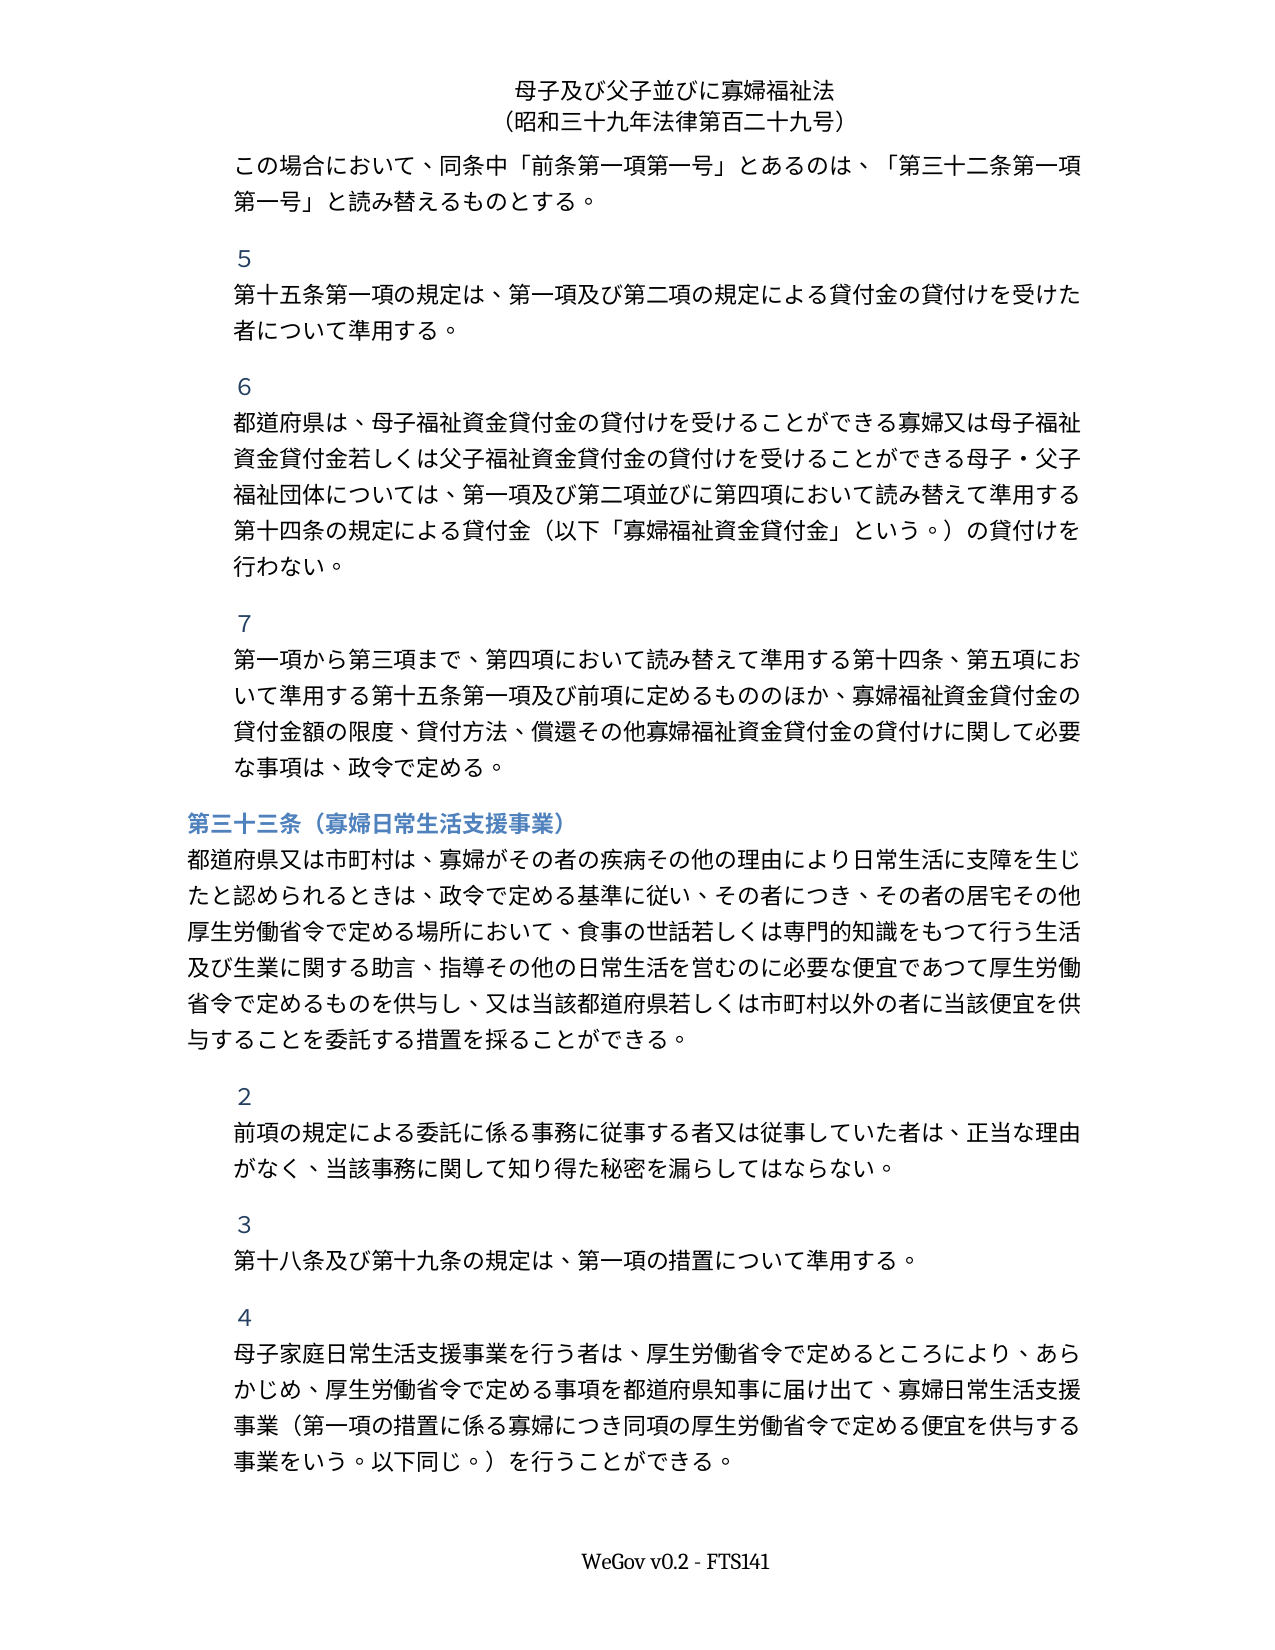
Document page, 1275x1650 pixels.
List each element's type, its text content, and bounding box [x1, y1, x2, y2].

text 都道府県又は市町村は、寡婦がその者の疾病その他の理由により日常生活に支障を生じたと認められるときは、政令で定める基準に従い、その者につき、その者の居宅その他厚生労働省令で定める場所において、食事の世話若しくは専門的知識をもつて行う生活及び生業に関する助言、指導その他の日常生活を営むのに必要な便宜であつて厚生労働省令で定めるものを供与し、又は当該都道府県若しくは市町村以外の者に当該便宜を供与することを委託する措置を採ることができる。 [187, 844, 1087, 1055]
text 都道府県は、母子福祉資金貸付金の貸付けを受けることができる寡婦又は母子福祉資金貸付金若しくは父子福祉資金貸付金の貸付けを受けることができる母子・父子福祉団体については、第一項及び第二項並びに第四項において読み替えて準用する第十四条の規定による貸付金（以下「寡婦福祉資金貸付金」という。）の貸付けを行わない。 [233, 407, 1087, 582]
text 前項の規定による委託に係る事務に従事する者又は従事していた者は、正当な理由がなく、当該事務に関して知り得た秘密を漏らしてはならない。 [233, 1117, 1087, 1184]
subtitle 第三十三条（寡婦日常生活支援事業） [187, 808, 1087, 839]
subtitle ４ [233, 1302, 1087, 1333]
subtitle ５ [233, 243, 1087, 274]
text 第十八条及び第十九条の規定は、第一項の措置について準用する。 [233, 1245, 1087, 1277]
subtitle ３ [233, 1209, 1087, 1241]
subtitle ７ [233, 608, 1087, 639]
text 第十五条第一項の規定は、第一項及び第二項の規定による貸付金の貸付けを受けた者について準用する。 [233, 279, 1087, 346]
text 第一項から第三項まで、第四項において読み替えて準用する第十四条、第五項において準用する第十五条第一項及び前項に定めるもののほか、寡婦福祉資金貸付金の貸付金額の限度、貸付方法、償還その他寡婦福祉資金貸付金の貸付けに関して必要な事項は、政令で定める。 [233, 644, 1087, 783]
text 母子家庭日常生活支援事業を行う者は、厚生労働省令で定めるところにより、あらかじめ、厚生労働省令で定める事項を都道府県知事に届け出て、寡婦日常生活支援事業（第一項の措置に係る寡婦につき同項の厚生労働省令で定める便宜を供与する事業をいう。以下同じ。）を行うことができる。 [233, 1338, 1087, 1477]
subtitle ６ [233, 371, 1087, 403]
subtitle ２ [233, 1081, 1087, 1112]
